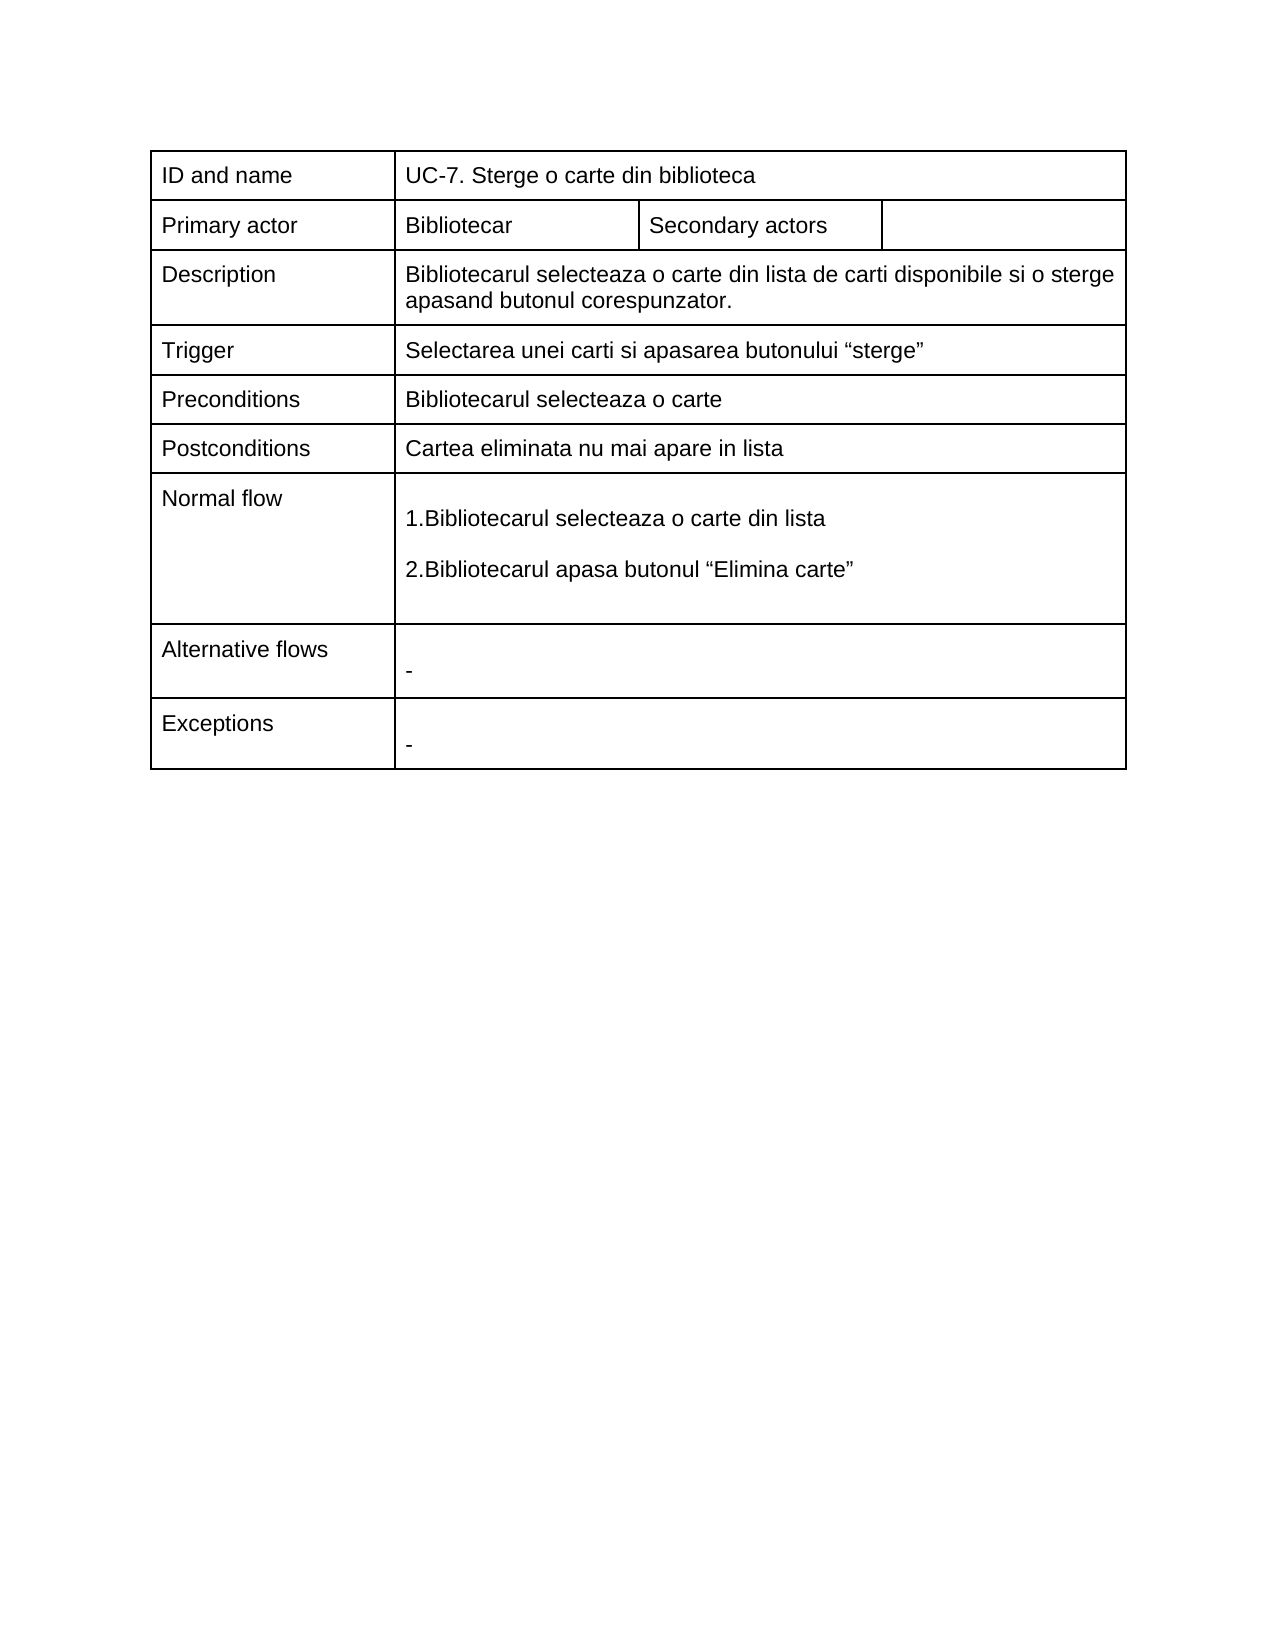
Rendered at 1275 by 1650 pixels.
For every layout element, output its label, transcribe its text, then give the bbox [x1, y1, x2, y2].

table_cell Bibliotecarul selecteaza o carte din lista de carti disponibile si o sterge apasand butonul corespunzator. [396, 251, 1125, 324]
table_cell Alternative flows [152, 625, 394, 697]
table_cell Description [152, 251, 394, 324]
table_cell - [396, 699, 1125, 767]
table_cell Trigger [152, 326, 394, 373]
table_cell Selectarea unei carti si apasarea butonului “sterge” [396, 326, 1125, 373]
table_cell Bibliotecarul selecteaza o carte [396, 376, 1125, 423]
table_cell Bibliotecar [396, 201, 638, 248]
table_cell - [396, 625, 1125, 697]
table_cell Preconditions [152, 376, 394, 423]
table_cell Secondary actors [640, 201, 881, 248]
table_cell Normal flow [152, 474, 394, 623]
table_cell Postconditions [152, 425, 394, 472]
table_cell Exceptions [152, 699, 394, 767]
table_cell Primary actor [152, 201, 394, 248]
table_cell [883, 201, 1125, 248]
table_cell 1.Bibliotecarul selecteaza o carte din lista 2.Bibliotecarul apasa butonul “Elimina carte” [396, 474, 1125, 623]
table_header ID and name [152, 152, 394, 199]
table_header UC-7. Sterge o carte din biblioteca [396, 152, 1125, 199]
table_cell Cartea eliminata nu mai apare in lista [396, 425, 1125, 472]
